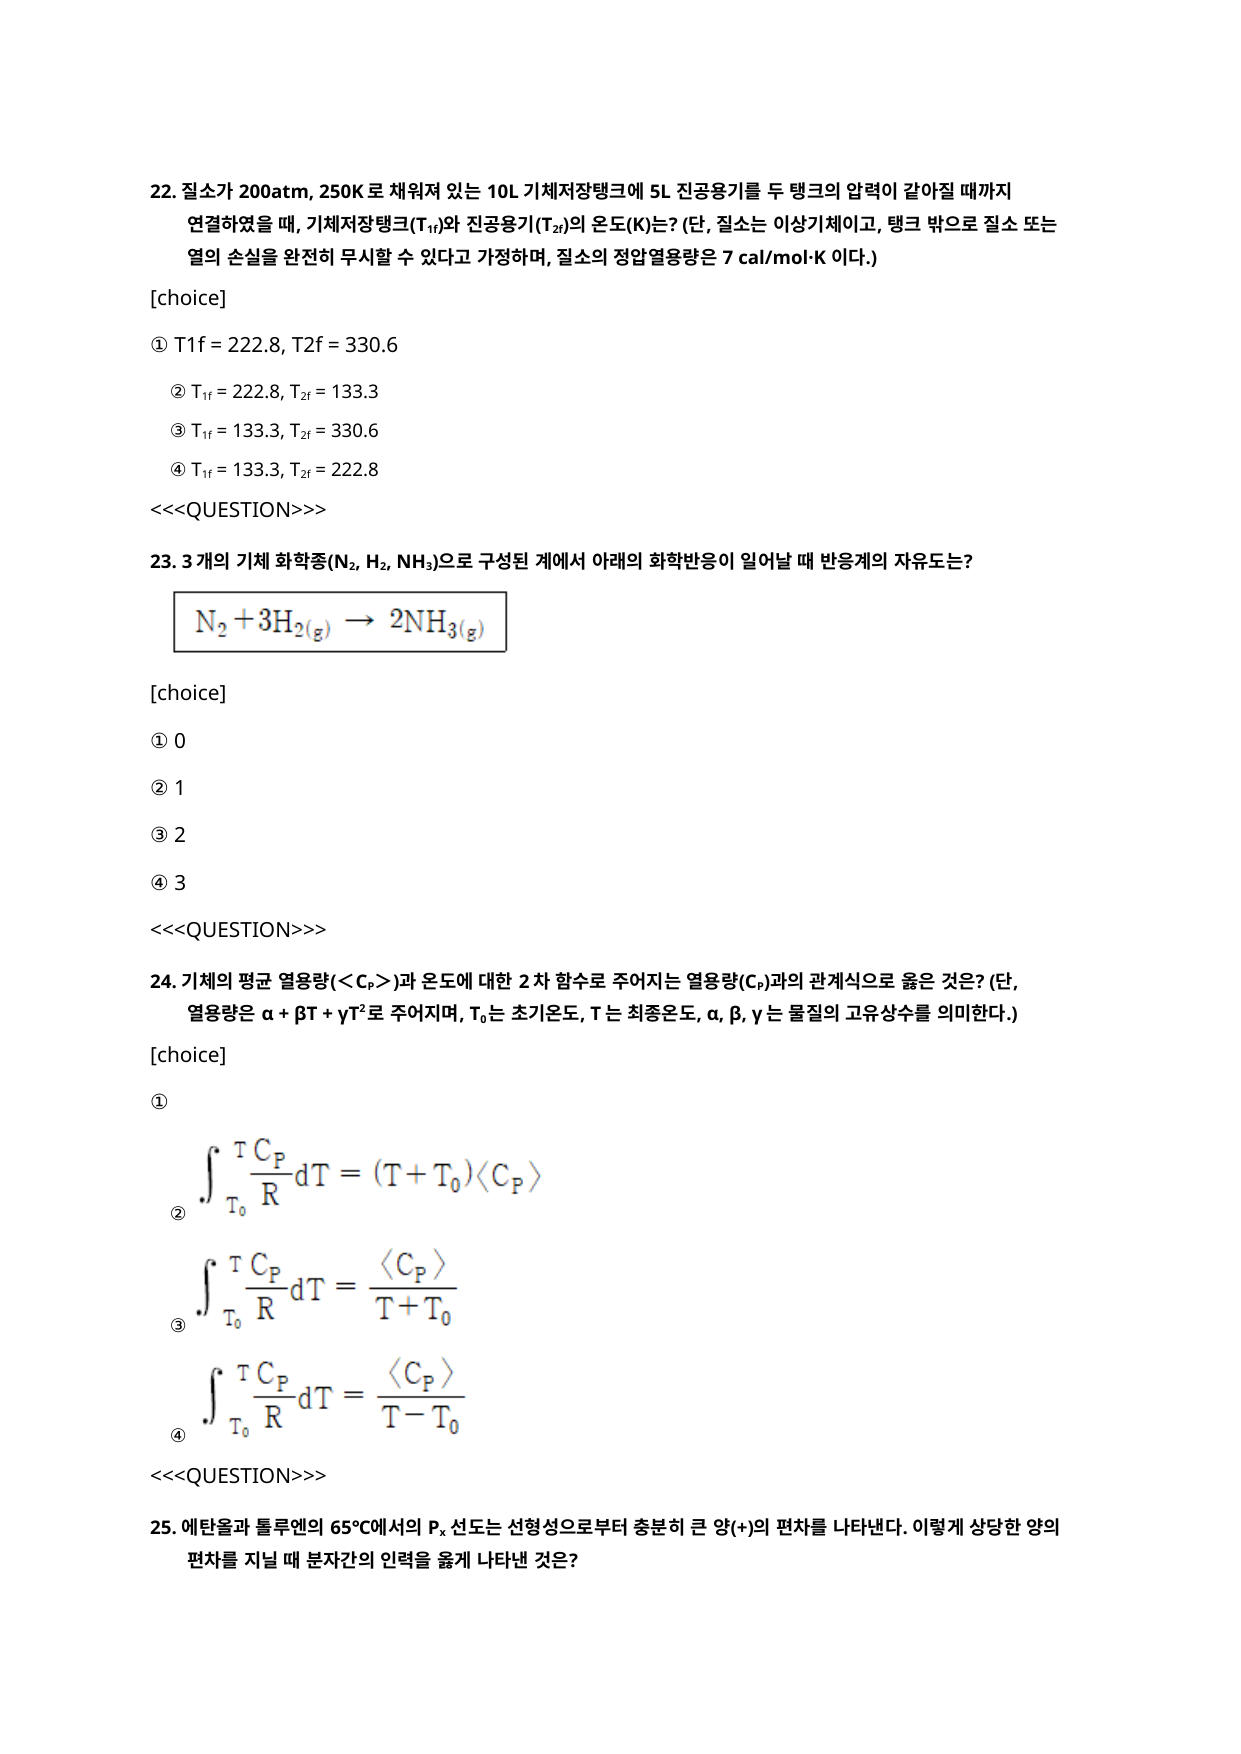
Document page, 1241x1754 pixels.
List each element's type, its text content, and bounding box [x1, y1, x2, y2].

text 25. 에탄올과 톨루엔의 65℃에서의 Px 선도는 선형성으로부터 충분히 큰 양(+)의 편차를 나타낸다. 이렇게 상당한 양의 편차를 지닐 때 분자간의 인력을 옳게 나타낸 것은? [150, 1513, 1090, 1573]
text 24. 기체의 평균 열용량(＜CP＞)과 온도에 대한 2차 함수로 주어지는 열용량(CP)과의 관계식으로 옳은 것은? (단, 열용량은 α + βT + γT2로 주어지며, T0는 초기온도, T는 최종온도, α, β, γ는 물질의 고유상수를 의미한다.) [150, 966, 1090, 1026]
text ④ T1f = 133.3, T2f = 222.8 [150, 456, 1090, 481]
text ② 1 [150, 773, 1090, 801]
text ④ 3 [150, 868, 1090, 896]
text ① 0 [150, 726, 1090, 754]
text ① T1f = 222.8, T2f = 330.6 [150, 331, 1090, 359]
text ③ T1f = 133.3, T2f = 330.6 [150, 417, 1090, 442]
picture [191, 1351, 473, 1442]
picture [191, 1134, 548, 1221]
picture [169, 587, 512, 659]
text <<<QUESTION>>> [150, 915, 1090, 943]
text 23. 3개의 기체 화학종(N2, H2, NH3)으로 구성된 계에서 아래의 화학반응이 일어날 때 반응계의 자유도는? [150, 546, 1090, 573]
text <<<QUESTION>>> [150, 495, 1090, 523]
text [choice] [150, 678, 1090, 707]
text 22. 질소가 200atm, 250K로 채워져 있는 10L 기체저장탱크에 5L 진공용기를 두 탱크의 압력이 같아질 때까지 연결하였을 때, 기체저장탱크(T1f)와 진공용기(T2f)의 온도(K)는? (단, 질소는 이상기체이고, 탱크 밖으로 질소 또는 열의 손실을 완전히 무시할 수 있다고 가정하며, 질소의 정압열용량은 7 cal/mol·K 이다.) [150, 177, 1090, 269]
picture [191, 1239, 465, 1332]
text [choice] [150, 1040, 1090, 1068]
text ① [150, 1087, 1090, 1116]
text <<<QUESTION>>> [150, 1461, 1090, 1490]
text [choice] [150, 283, 1090, 312]
text ② T1f = 222.8, T2f = 133.3 [150, 378, 1090, 403]
text ③ 2 [150, 820, 1090, 849]
